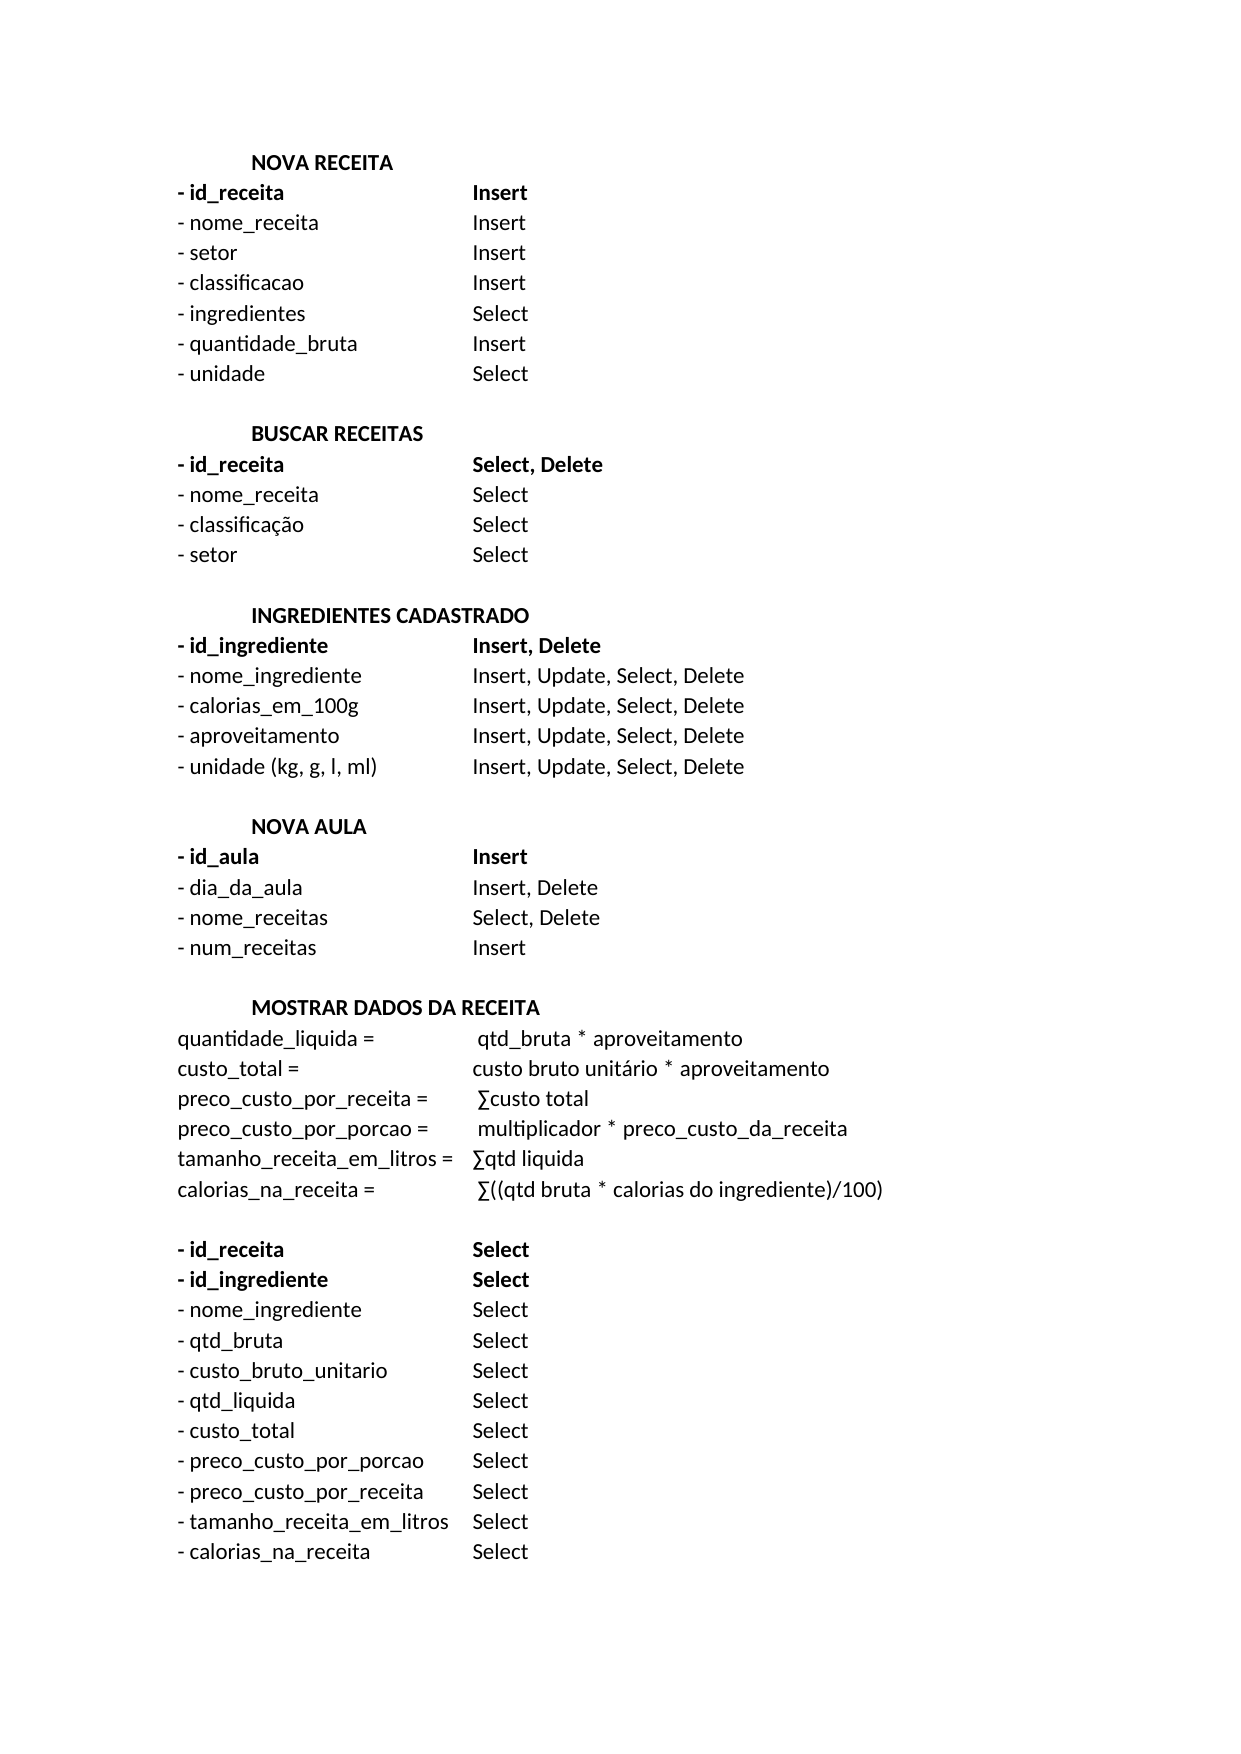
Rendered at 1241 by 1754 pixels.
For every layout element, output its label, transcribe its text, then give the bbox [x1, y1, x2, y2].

text - num_receitas Insert [177, 933, 1063, 961]
text custo_total = custo bruto unitário * aproveitamento [177, 1054, 1063, 1082]
text - classificação Select [177, 510, 1063, 538]
text - aproveitamento Insert, Update, Select, Delete [177, 722, 1063, 749]
text - nome_ingrediente Insert, Update, Select, Delete [177, 661, 1063, 689]
text - id_receita Select [177, 1235, 1063, 1263]
text - ingredientes Select [177, 299, 1063, 327]
text - custo_bruto_unitario Select [177, 1356, 1063, 1384]
text calorias_na_receita = ∑((qtd bruta * calorias do ingrediente)/100) [177, 1175, 1063, 1203]
text - classificacao Insert [177, 268, 1063, 296]
text - qtd_liquida Select [177, 1386, 1063, 1414]
text preco_custo_por_porcao = multiplicador * preco_custo_da_receita [177, 1114, 1063, 1142]
text - preco_custo_por_receita Select [177, 1477, 1063, 1505]
text NOVA RECEITA [177, 148, 1063, 176]
text - calorias_em_100g Insert, Update, Select, Delete [177, 691, 1063, 719]
text - nome_receita Insert [177, 208, 1063, 236]
text MOSTRAR DADOS DA RECEITA [177, 993, 1063, 1021]
text - unidade (kg, g, l, ml) Insert, Update, Select, Delete [177, 752, 1063, 780]
text - nome_receitas Select, Delete [177, 903, 1063, 931]
text - id_receita Select, Delete [177, 450, 1063, 478]
text - id_aula Insert [177, 842, 1063, 870]
text - tamanho_receita_em_litros Select [177, 1507, 1063, 1535]
text - setor Insert [177, 238, 1063, 266]
text - preco_custo_por_porcao Select [177, 1447, 1063, 1474]
text - id_receita Insert [177, 178, 1063, 206]
text - nome_ingrediente Select [177, 1296, 1063, 1323]
text preco_custo_por_receita = ∑custo total [177, 1084, 1063, 1112]
text BUSCAR RECEITAS [177, 419, 1063, 447]
text - calorias_na_receita Select [177, 1537, 1063, 1565]
text - qtd_bruta Select [177, 1326, 1063, 1354]
text - setor Select [177, 540, 1063, 568]
text - quantidade_bruta Insert [177, 329, 1063, 357]
text quantidade_liquida = qtd_bruta * aproveitamento [177, 1024, 1063, 1052]
text - unidade Select [177, 359, 1063, 387]
text - id_ingrediente Select [177, 1265, 1063, 1293]
text INGREDIENTES CADASTRADO [177, 601, 1063, 629]
text NOVA AULA [177, 812, 1063, 840]
text - dia_da_aula Insert, Delete [177, 873, 1063, 901]
text - custo_total Select [177, 1416, 1063, 1444]
text - nome_receita Select [177, 480, 1063, 508]
text - id_ingrediente Insert, Delete [177, 631, 1063, 659]
text tamanho_receita_em_litros = ∑qtd liquida [177, 1144, 1063, 1172]
